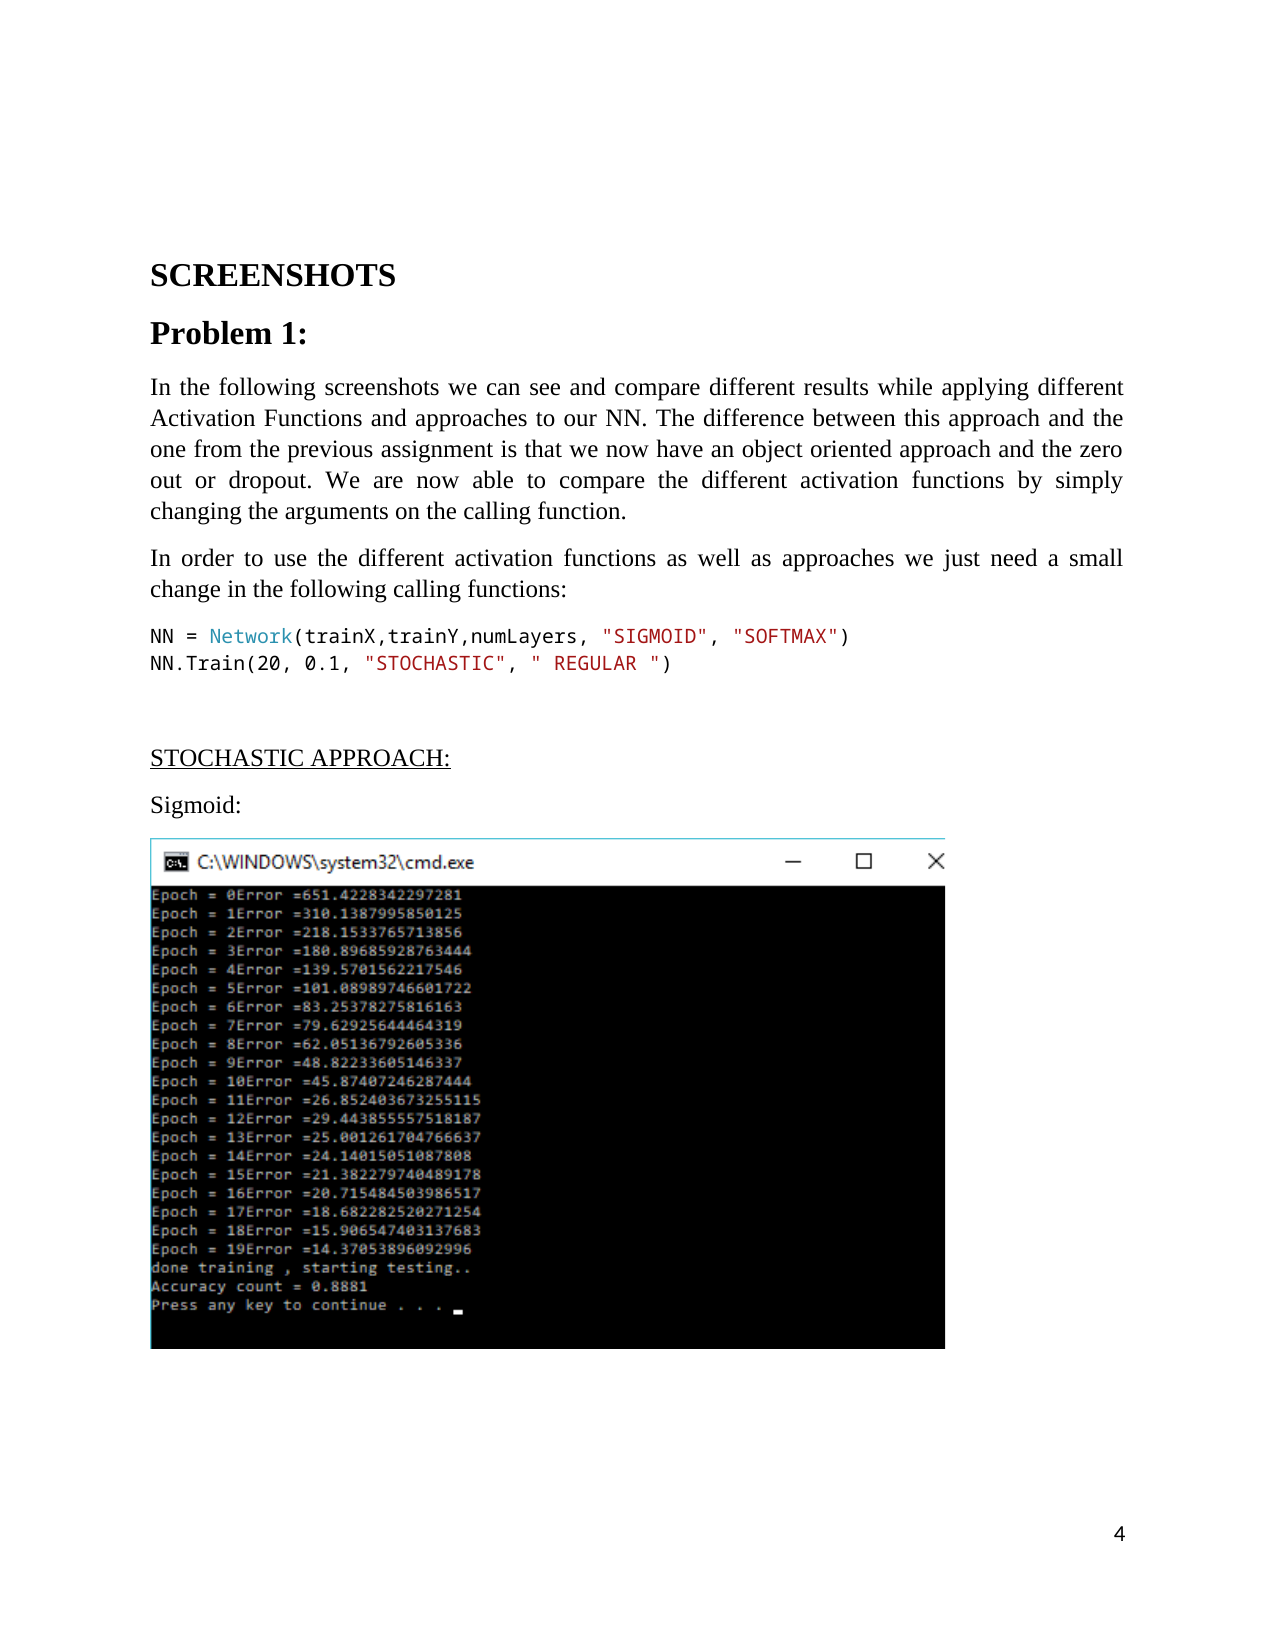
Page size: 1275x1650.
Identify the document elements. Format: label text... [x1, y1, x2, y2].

text STOCHASTIC APPROACH: [150, 743, 1125, 771]
text Sigmoid: [150, 790, 1125, 819]
text In the following screenshots we can see and compare different results while applying different Activation Functions and approaches to our NN. The difference between this approach and the one from the previous assignment is that we now have an object oriented approach and the zero out or dropout. We are now able to compare the different activation functions by simply changing the arguments on the calling function. [150, 372, 1125, 524]
picture [150, 838, 946, 1349]
text SCREENSHOTS [150, 256, 1125, 294]
text NN.Train(20, 0.1, "STOCHASTIC", " REGULAR ") [150, 649, 1125, 676]
text Problem 1: [150, 314, 1125, 352]
text NN = Network(trainX,trainY,numLayers, "SIGMOID", "SOFTMAX") [150, 622, 1125, 649]
text In order to use the different activation functions as well as approaches we just need a small change in the following calling functions: [150, 543, 1125, 603]
